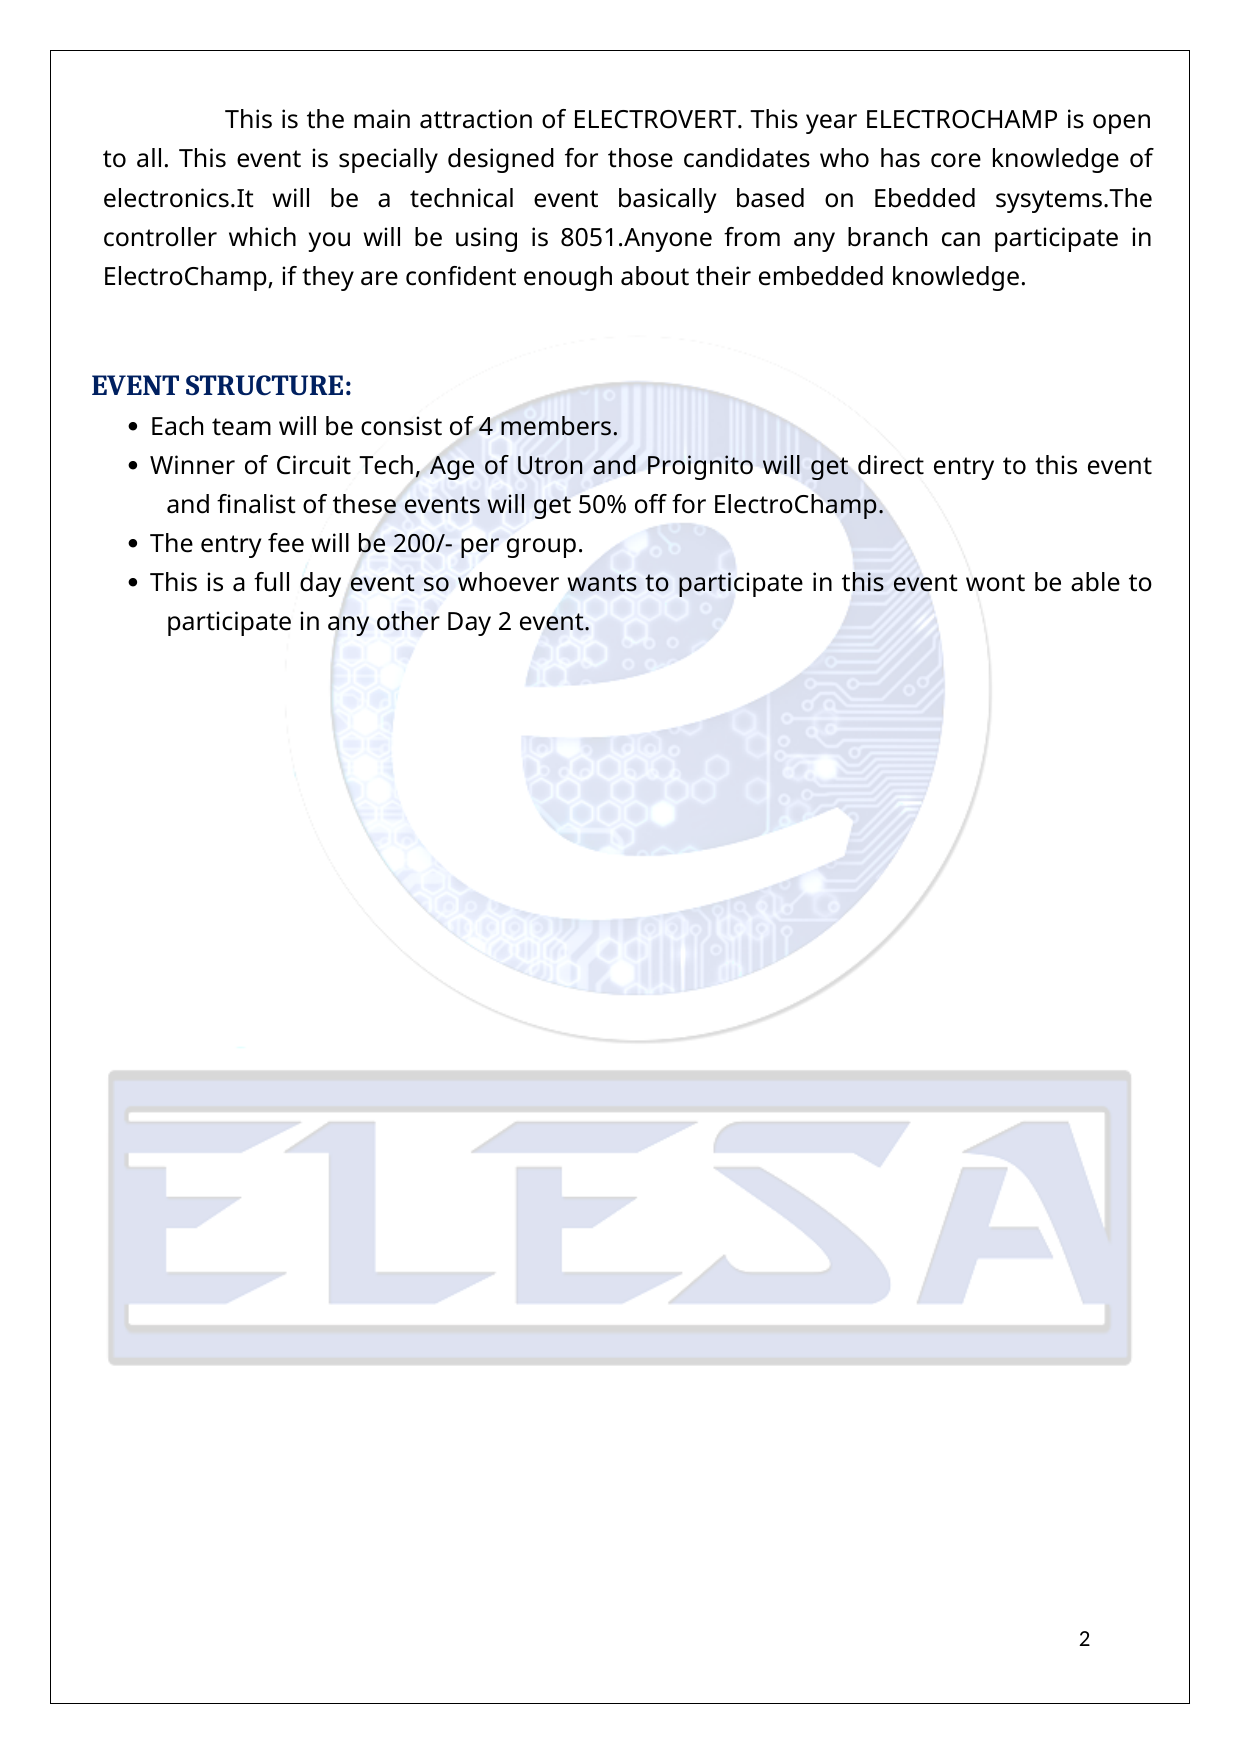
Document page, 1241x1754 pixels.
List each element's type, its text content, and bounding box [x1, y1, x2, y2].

text This is the main attraction of ELECTROVERT. This year ELECTROCHAMP is open to all. This event is specially designed for those candidates who has core knowledge of electronics.It will be a technical event basically based on Ebedded sysytems.The controller which you will be using is 8051.Anyone from any branch can participate in ElectroChamp, if they are confident enough about their embedded knowledge. [103, 102, 1154, 293]
list Each team will be consist of 4 members. [128, 408, 1154, 442]
list This is a full day event so whoever wants to participate in this event wont be able to participate in any other Day 2 event. [128, 565, 1154, 638]
list The entry fee will be 200/- per group. [128, 526, 1154, 560]
text EVENT STRUCTURE: [91, 369, 1154, 403]
list Winner of Circuit Tech, Age of Utron and Proignito will get direct entry to this event and finalist of these events will get 50% off for ElectroChamp. [128, 447, 1154, 521]
